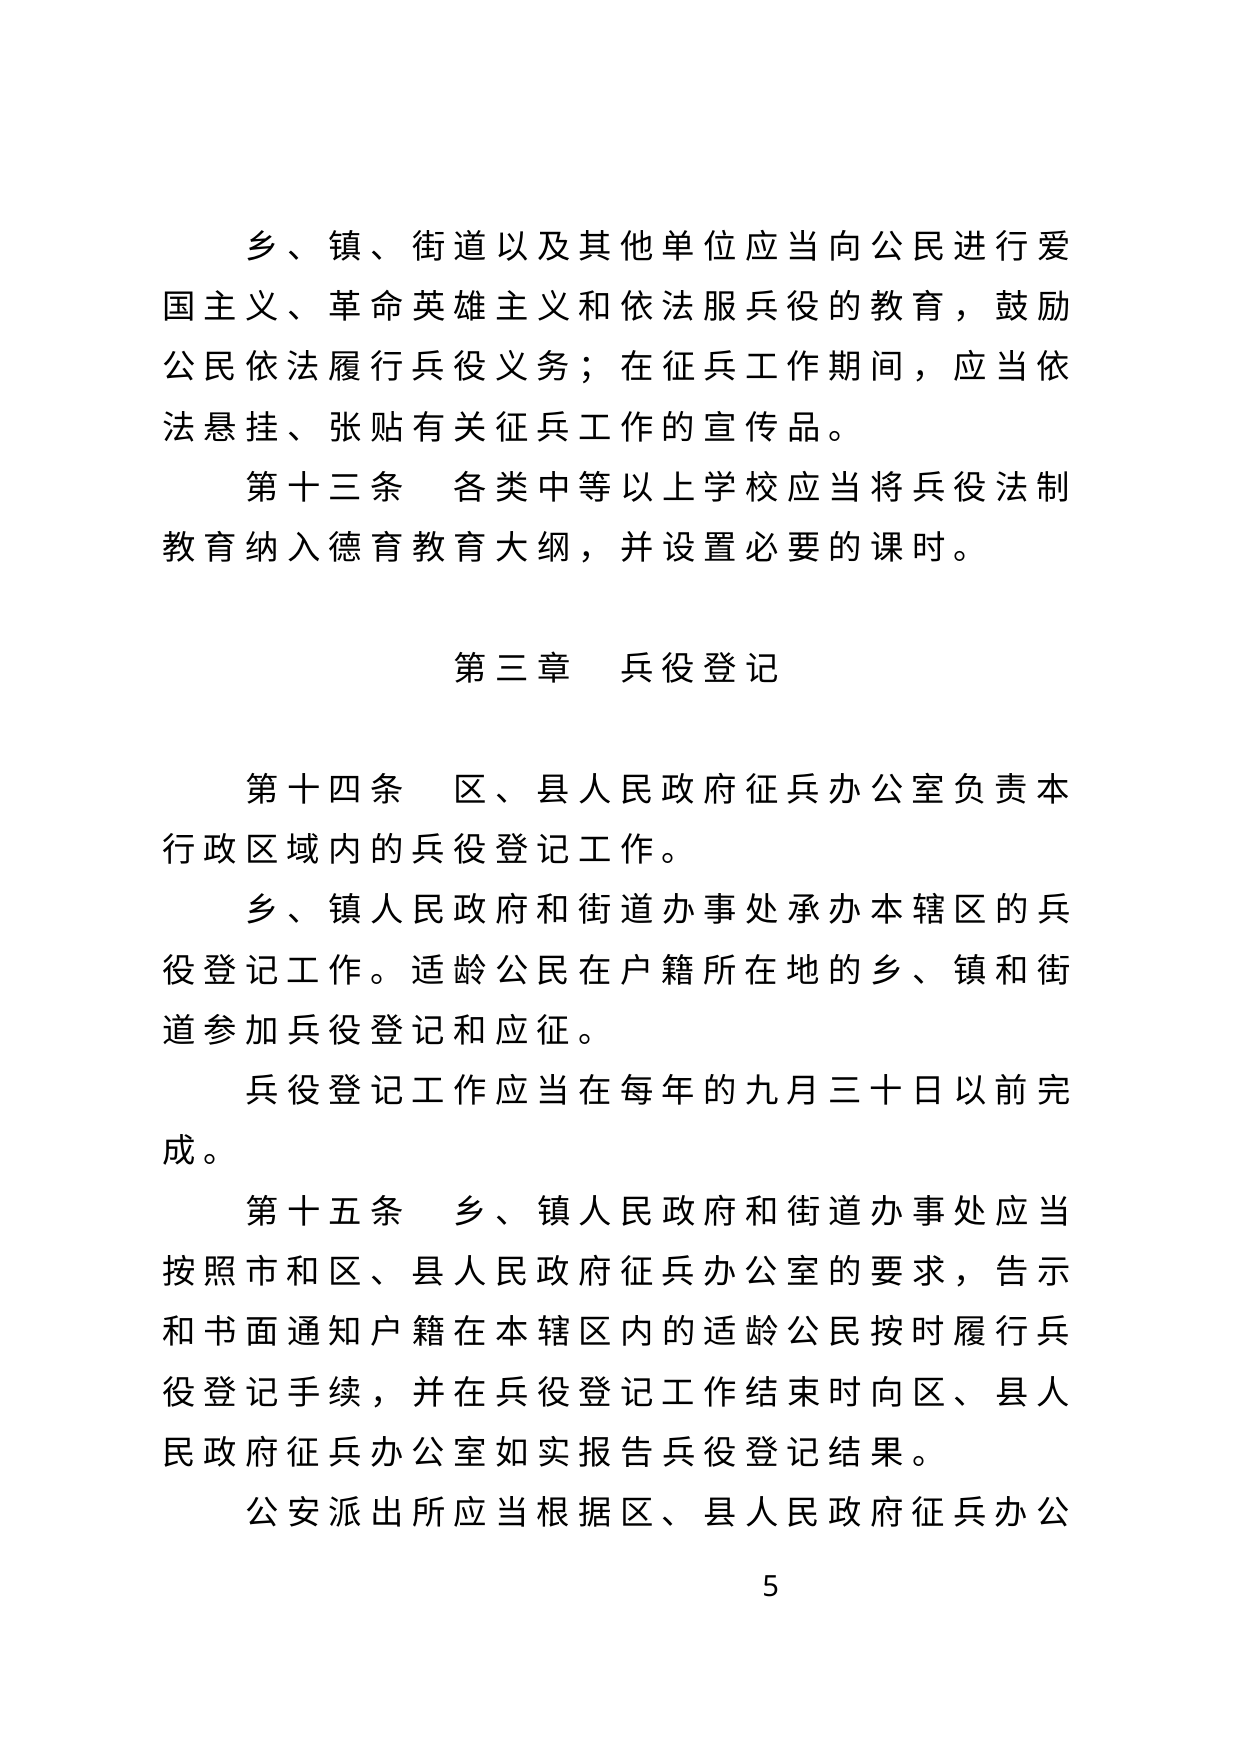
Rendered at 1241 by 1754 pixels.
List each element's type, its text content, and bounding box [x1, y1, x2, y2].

text 乡、镇人民政府和街道办事处承办本辖区的兵役登记工作。适龄公民在户籍所在地的乡、镇和街道参加兵役登记和应征。 [162, 877, 1078, 1058]
text 第三章 兵役登记 [162, 636, 1078, 696]
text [162, 1480, 1078, 1540]
text 乡、镇、街道以及其他单位应当向公民进行爱国主义、革命英雄主义和依法服兵役的教育，鼓励公民依法履行兵役义务；在征兵工作期间，应当依法悬挂、张贴有关征兵工作的宣传品。 [162, 213, 1078, 455]
text 兵役登记工作应当在每年的九月三十日以前完成。 [162, 1058, 1078, 1178]
text 第十三条 各类中等以上学校应当将兵役法制教育纳入德育教育大纲，并设置必要的课时。 [162, 455, 1078, 575]
text 第十四条 区、县人民政府征兵办公室负责本行政区域内的兵役登记工作。 [162, 756, 1078, 877]
text 第十五条 乡、镇人民政府和街道办事处应当按照市和区、县人民政府征兵办公室的要求，告示和书面通知户籍在本辖区内的适龄公民按时履行兵役登记手续，并在兵役登记工作结束时向区、县人民政府征兵办公室如实报告兵役登记结果。 [162, 1178, 1078, 1480]
